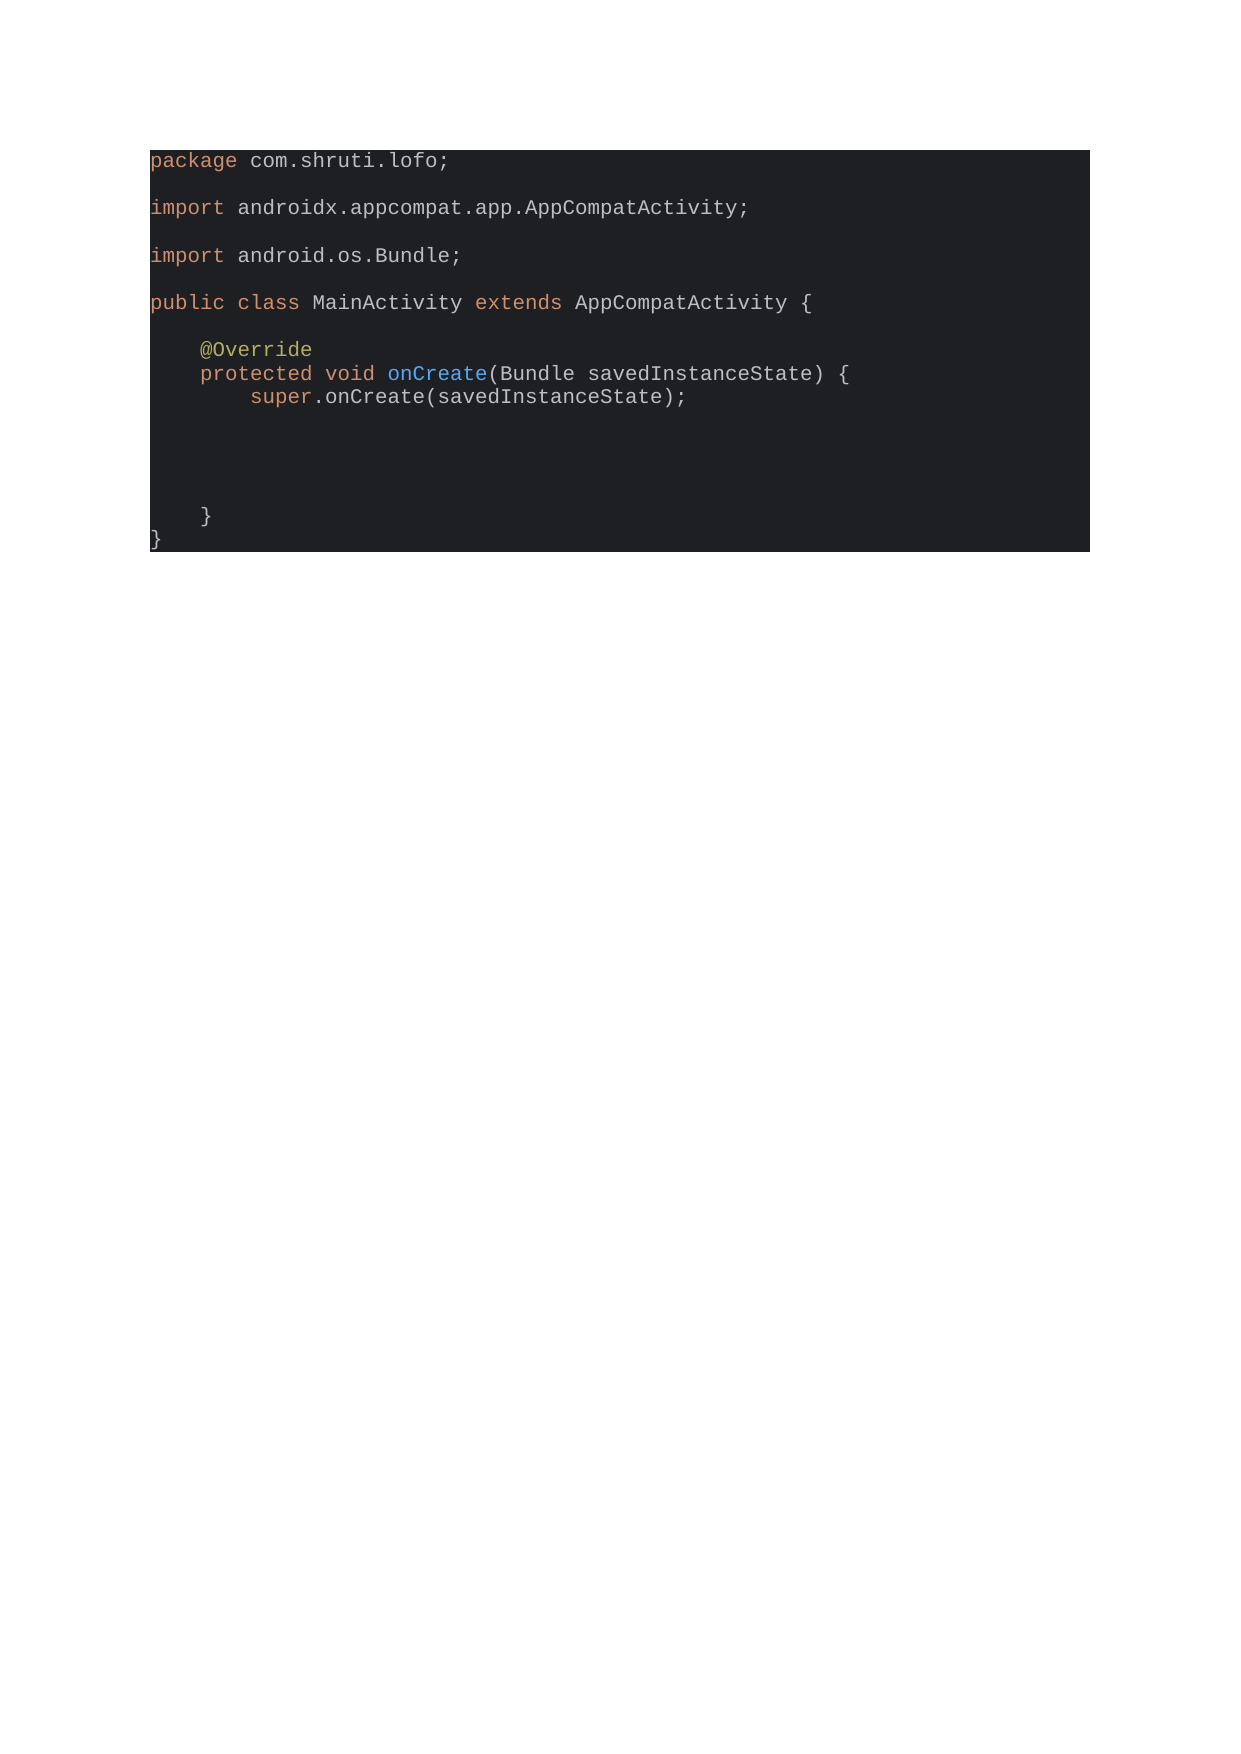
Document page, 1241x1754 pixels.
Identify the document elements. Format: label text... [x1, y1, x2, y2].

text package com.shruti.lofo; import androidx.appcompat.app.AppCompatActivity; import android.os.Bundle; public class MainActivity extends AppCompatActivity { @Override protected void onCreate(Bundle savedInstanceState) { super.onCreate(savedInstanceState); } } [150, 150, 1090, 552]
